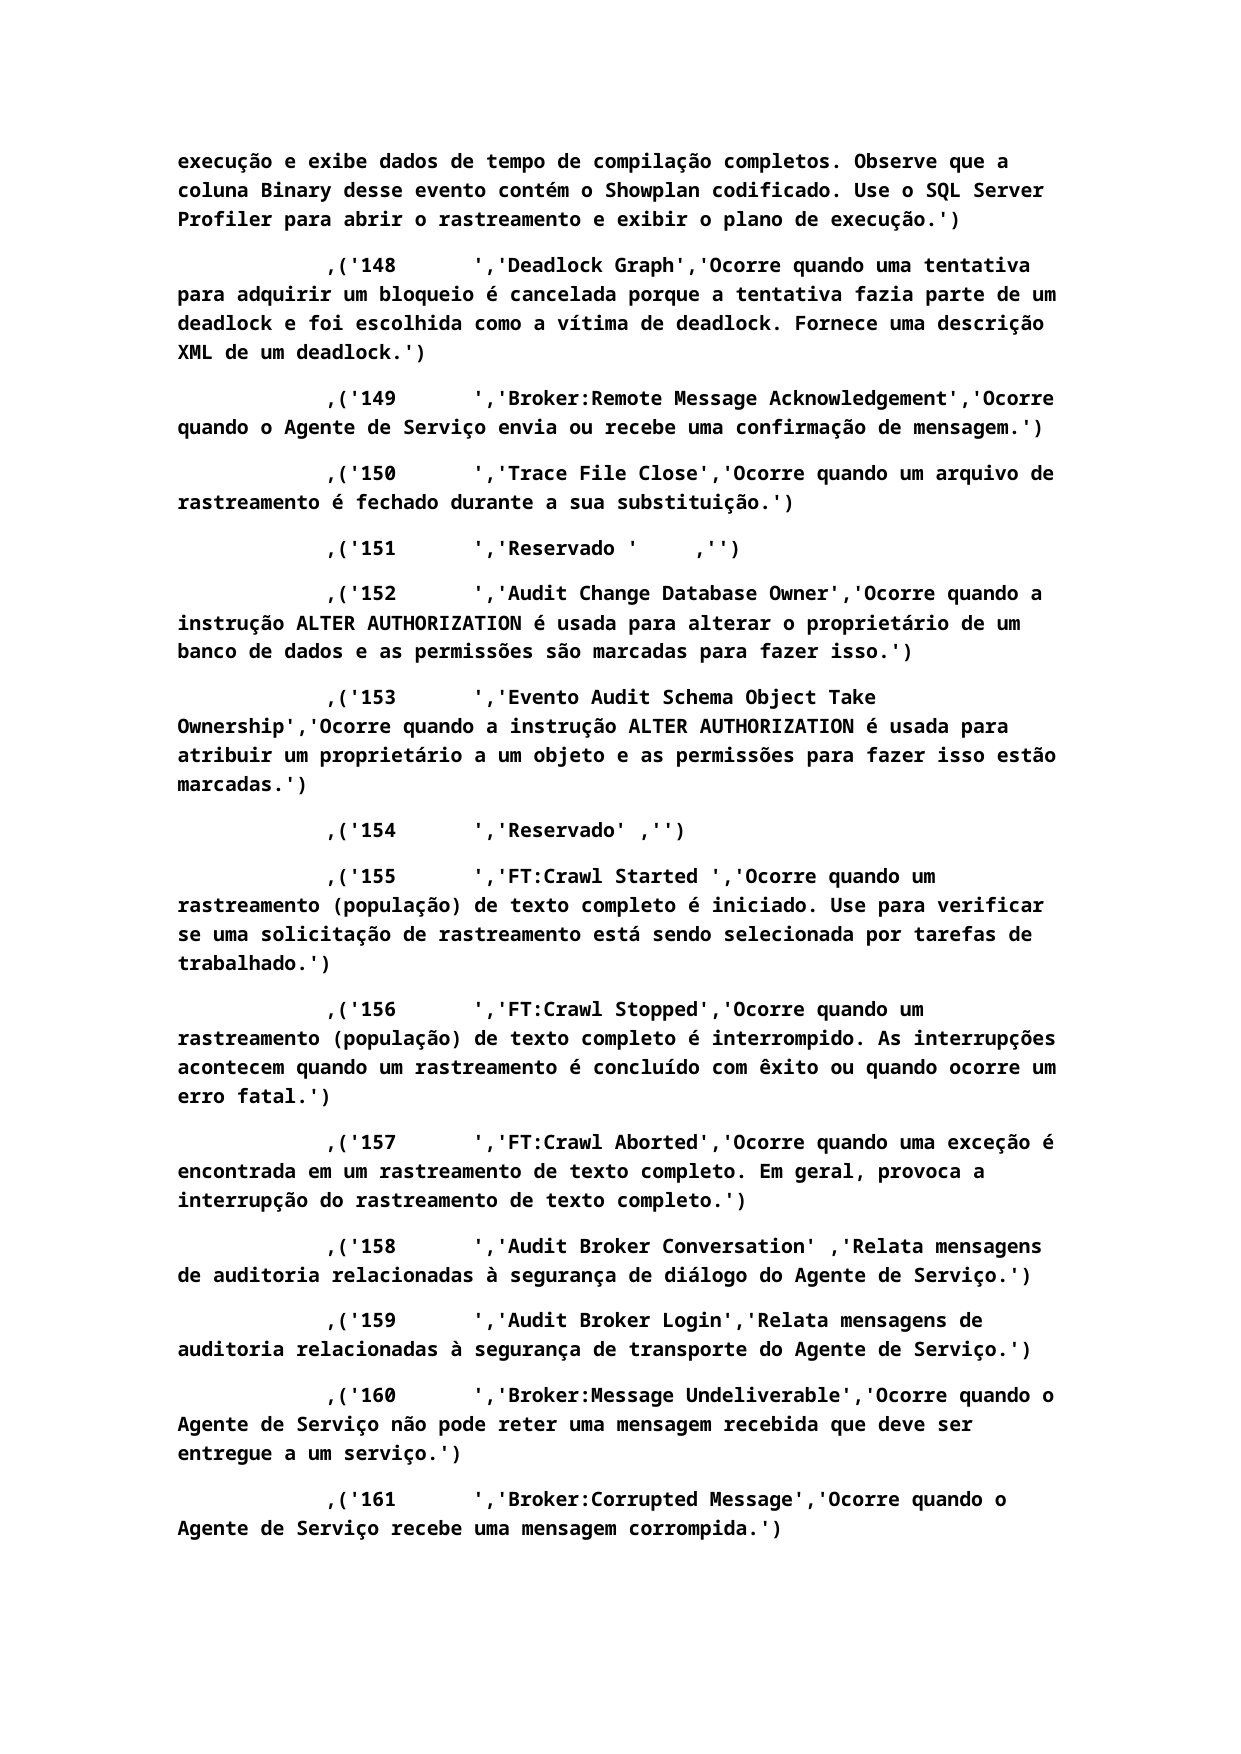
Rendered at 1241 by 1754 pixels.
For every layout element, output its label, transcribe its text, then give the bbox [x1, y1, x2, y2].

text ,('149 ','Broker:Remote Message Acknowledgement','Ocorre quando o Agente de Serviço envia ou recebe uma confirmação de mensagem.') [177, 384, 1063, 440]
text ,('159 ','Audit Broker Login','Relata mensagens de auditoria relacionadas à segurança de transporte do Agente de Serviço.') [177, 1307, 1063, 1363]
text ,('151 ','Reservado ' ,'') [177, 534, 1063, 561]
text ,('148 ','Deadlock Graph','Ocorre quando uma tentativa para adquirir um bloqueio é cancelada porque a tentativa fazia parte de um deadlock e foi escolhida como a vítima de deadlock. Fornece uma descrição XML de um deadlock.') [177, 251, 1063, 366]
text ,('150 ','Trace File Close','Ocorre quando um arquivo de rastreamento é fechado durante a sua substituição.') [177, 459, 1063, 515]
text ,('156 ','FT:Crawl Stopped','Ocorre quando um rastreamento (população) de texto completo é interrompido. As interrupções acontecem quando um rastreamento é concluído com êxito ou quando ocorre um erro fatal.') [177, 995, 1063, 1109]
text ,('160 ','Broker:Message Undeliverable','Ocorre quando o Agente de Serviço não pode reter uma mensagem recebida que deve ser entregue a um serviço.') [177, 1381, 1063, 1467]
text ,('157 ','FT:Crawl Aborted','Ocorre quando uma exceção é encontrada em um rastreamento de texto completo. Em geral, provoca a interrupção do rastreamento de texto completo.') [177, 1128, 1063, 1213]
text ,('154 ','Reservado' ,'') [177, 816, 1063, 843]
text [177, 148, 1063, 233]
text ,('153 ','Evento Audit Schema Object Take Ownership','Ocorre quando a instrução ALTER AUTHORIZATION é usada para atribuir um proprietário a um objeto e as permissões para fazer isso estão marcadas.') [177, 683, 1063, 798]
text ,('155 ','FT:Crawl Started ','Ocorre quando um rastreamento (população) de texto completo é iniciado. Use para verificar se uma solicitação de rastreamento está sendo selecionada por tarefas de trabalhado.') [177, 862, 1063, 976]
text ,('161 ','Broker:Corrupted Message','Ocorre quando o Agente de Serviço recebe uma mensagem corrompida.') [177, 1485, 1063, 1541]
text ,('152 ','Audit Change Database Owner','Ocorre quando a instrução ALTER AUTHORIZATION é usada para alterar o proprietário de um banco de dados e as permissões são marcadas para fazer isso.') [177, 580, 1063, 665]
text ,('158 ','Audit Broker Conversation' ,'Relata mensagens de auditoria relacionadas à segurança de diálogo do Agente de Serviço.') [177, 1232, 1063, 1288]
